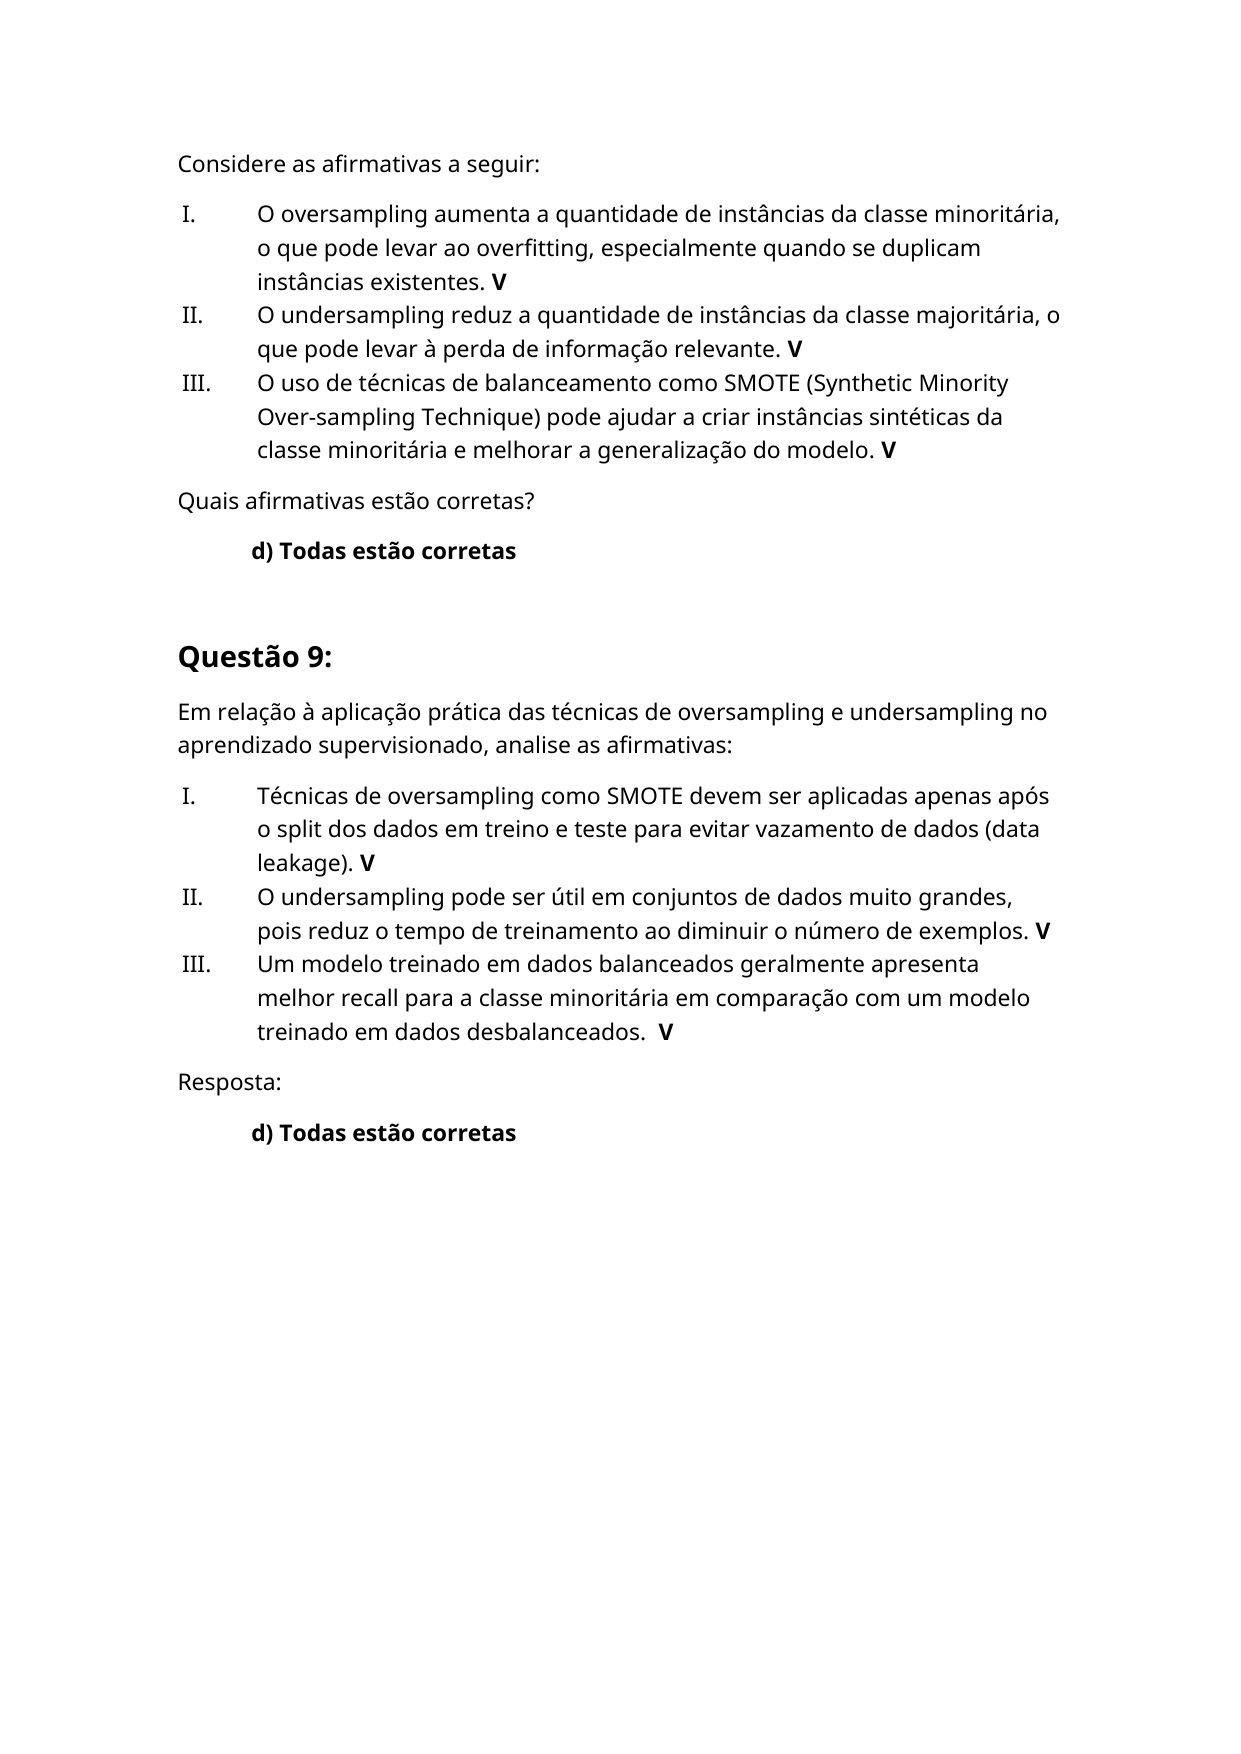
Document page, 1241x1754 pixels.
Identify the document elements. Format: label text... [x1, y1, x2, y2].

text Considere as afirmativas a seguir: [177, 148, 1063, 179]
text d) Todas estão corretas [177, 1117, 1063, 1148]
list Um modelo treinado em dados balanceados geralmente apresenta melhor recall para a classe minoritária em comparação com um modelo treinado em dados desbalanceados. V [182, 948, 1063, 1047]
text Em relação à aplicação prática das técnicas de oversampling e undersampling no aprendizado supervisionado, analise as afirmativas: [177, 695, 1063, 760]
list O uso de técnicas de balanceamento como SMOTE (Synthetic Minority Over-sampling Technique) pode ajudar a criar instâncias sintéticas da classe minoritária e melhorar a generalização do modelo. V [182, 367, 1063, 466]
text Quais afirmativas estão corretas? [177, 485, 1063, 516]
text Questão 9: [177, 636, 1063, 676]
list O undersampling pode ser útil em conjuntos de dados muito grandes, pois reduz o tempo de treinamento ao diminuir o número de exemplos. V [182, 881, 1063, 946]
list O oversampling aumenta a quantidade de instâncias da classe minoritária, o que pode levar ao overfitting, especialmente quando se duplicam instâncias existentes. V [182, 198, 1063, 297]
list Técnicas de oversampling como SMOTE devem ser aplicadas apenas após o split dos dados em treino e teste para evitar vazamento de dados (data leakage). V [182, 779, 1063, 878]
list O undersampling reduz a quantidade de instâncias da classe majoritária, o que pode levar à perda de informação relevante. V [182, 299, 1063, 364]
text Resposta: [177, 1066, 1063, 1097]
text d) Todas estão corretas [177, 535, 1063, 566]
